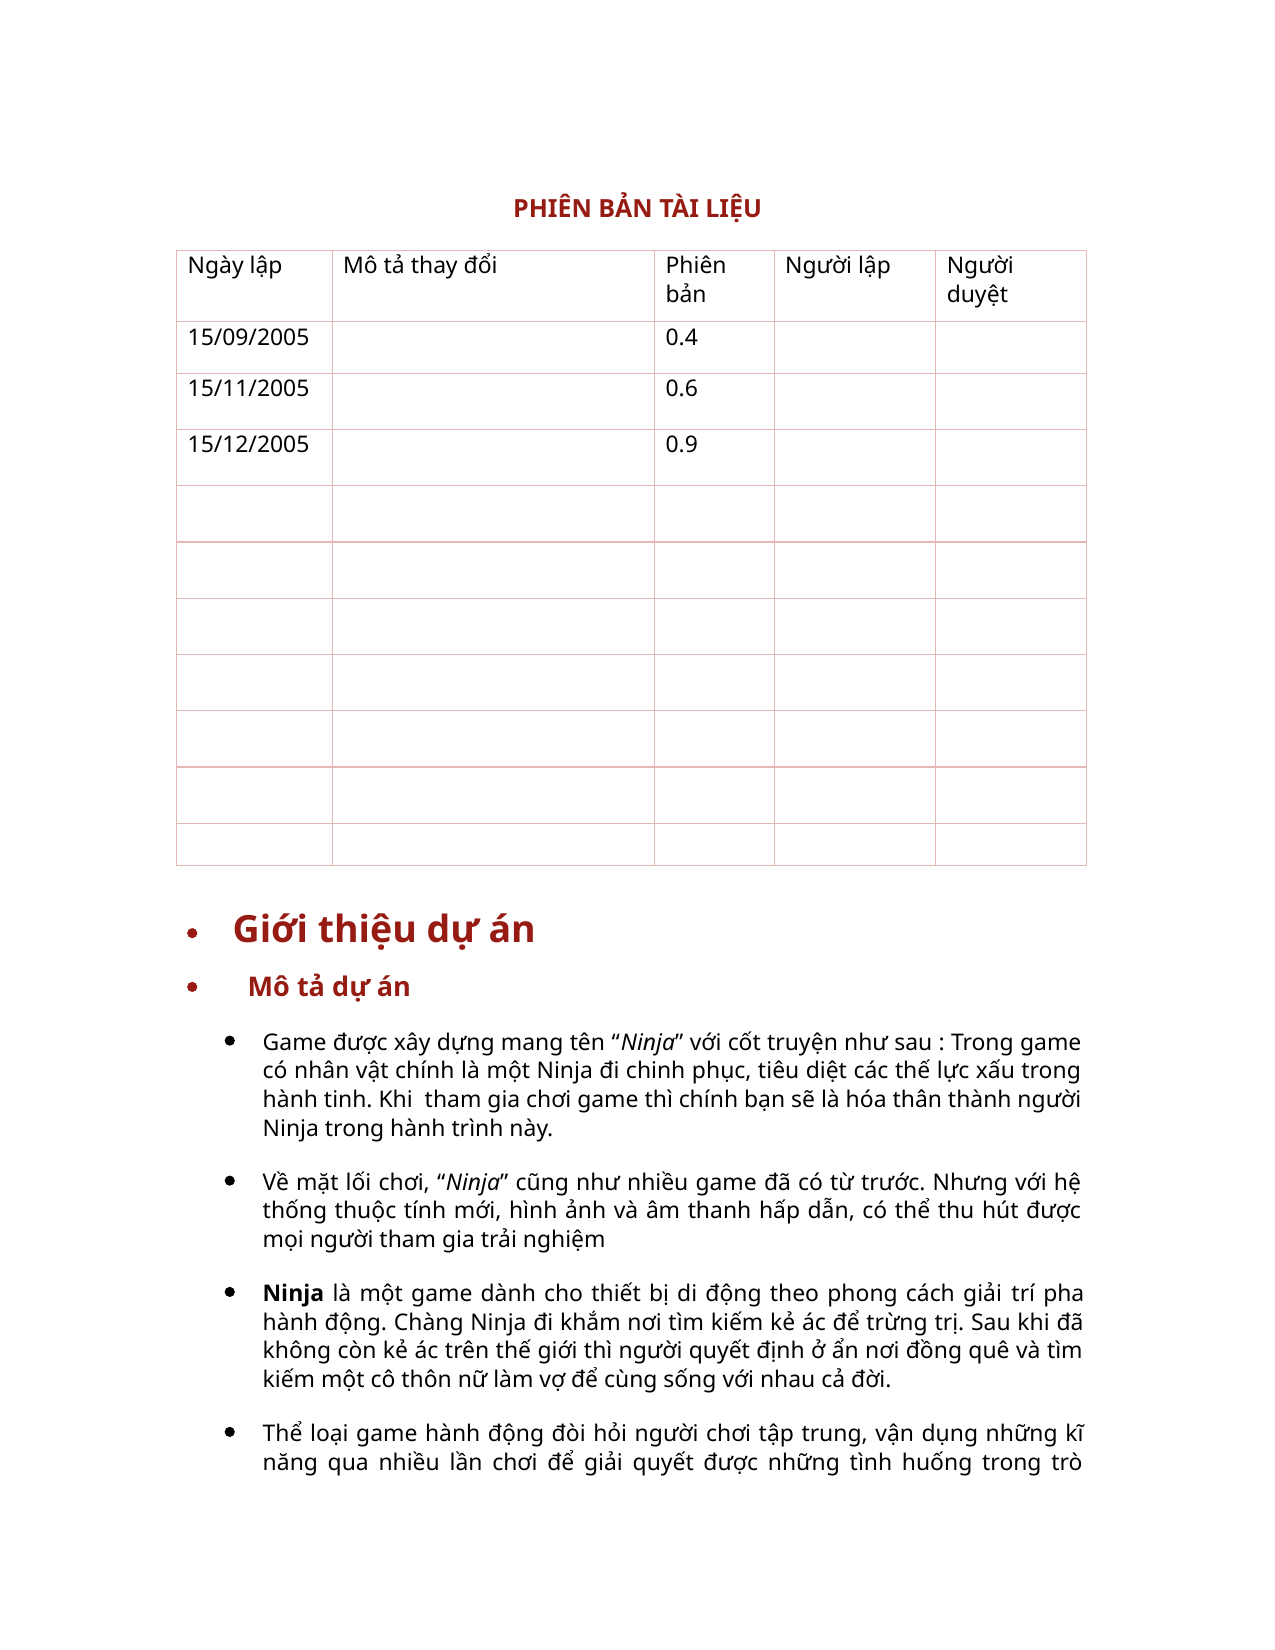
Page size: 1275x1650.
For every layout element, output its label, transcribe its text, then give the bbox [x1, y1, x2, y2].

table_cell [775, 824, 935, 865]
table_cell [655, 655, 774, 710]
table_cell [177, 824, 332, 865]
table_cell [775, 599, 935, 654]
table_cell [775, 430, 935, 485]
table_cell [775, 374, 935, 429]
table_cell [936, 430, 1086, 485]
table_cell [333, 768, 654, 823]
table_cell [936, 711, 1086, 766]
table_cell [655, 486, 774, 541]
table_cell [775, 655, 935, 710]
table_header Mô tả thay đổi [333, 251, 654, 321]
table_cell [333, 599, 654, 654]
table_cell [177, 599, 332, 654]
table_cell [936, 768, 1086, 823]
table_cell [775, 711, 935, 766]
table_cell [936, 374, 1086, 429]
list Mô tả dự án [187, 973, 1087, 1002]
table_cell [333, 711, 654, 766]
table_cell [775, 768, 935, 823]
table_cell [177, 768, 332, 823]
table_cell 0.6 [655, 374, 774, 429]
table_cell 15/09/2005 [177, 322, 332, 373]
table_cell [655, 599, 774, 654]
list Ninja là một game dành cho thiết bị di động theo phong cách giải trí pha hành động. Chàng Ninja đi khắm nơi tìm kiếm kẻ ác để trừng trị. Sau khi đã không còn kẻ ác trên thế giới thì người quyết định ở ẩn nơi đồng quê và tìm kiếm một cô thôn nữ làm vợ để cùng sống với nhau cả đời. [225, 1278, 1084, 1393]
table_header Người lập [775, 251, 935, 321]
table_cell [333, 430, 654, 485]
table_header Người duyệt [936, 251, 1086, 321]
table_cell [655, 824, 774, 865]
table_cell [333, 655, 654, 710]
table_cell [177, 711, 332, 766]
table_cell [936, 543, 1086, 598]
table_cell [655, 711, 774, 766]
table_cell [177, 486, 332, 541]
table_cell 15/12/2005 [177, 430, 332, 485]
table_cell [655, 543, 774, 598]
table_cell 0.4 [655, 322, 774, 373]
table_cell 15/11/2005 [177, 374, 332, 429]
table_cell [655, 768, 774, 823]
table_cell [936, 599, 1086, 654]
table_header Phiên bản [655, 251, 774, 321]
table_cell 0.9 [655, 430, 774, 485]
table_cell [775, 486, 935, 541]
text Phiên bản tài liệu [187, 187, 1087, 225]
table_cell [333, 486, 654, 541]
table_cell [177, 655, 332, 710]
table_cell [936, 486, 1086, 541]
table_cell [775, 322, 935, 373]
table_cell [936, 655, 1086, 710]
list Về mặt lối chơi, “Ninja” cũng như nhiều game đã có từ trước. Nhưng với hệ thống thuộc tính mới, hình ảnh và âm thanh hấp dẫn, có thể thu hút được mọi người tham gia trải nghiệm [225, 1167, 1082, 1253]
table_cell [333, 543, 654, 598]
list Game được xây dựng mang tên “Ninja” với cốt truyện như sau : Trong game có nhân vật chính là một Ninja đi chinh phục, tiêu diệt các thế lực xấu trong hành tinh. Khi tham gia chơi game thì chính bạn sẽ là hóa thân thành người Ninja trong hành trình này. [225, 1027, 1082, 1142]
table_cell [936, 322, 1086, 373]
table_header Ngày lập [177, 251, 332, 321]
table_cell [936, 824, 1086, 865]
table_cell [177, 543, 332, 598]
list Giới thiệu dự án [187, 920, 1087, 948]
table_cell [775, 543, 935, 598]
table_cell [333, 824, 654, 865]
table_cell [333, 322, 654, 373]
table_cell [333, 374, 654, 429]
